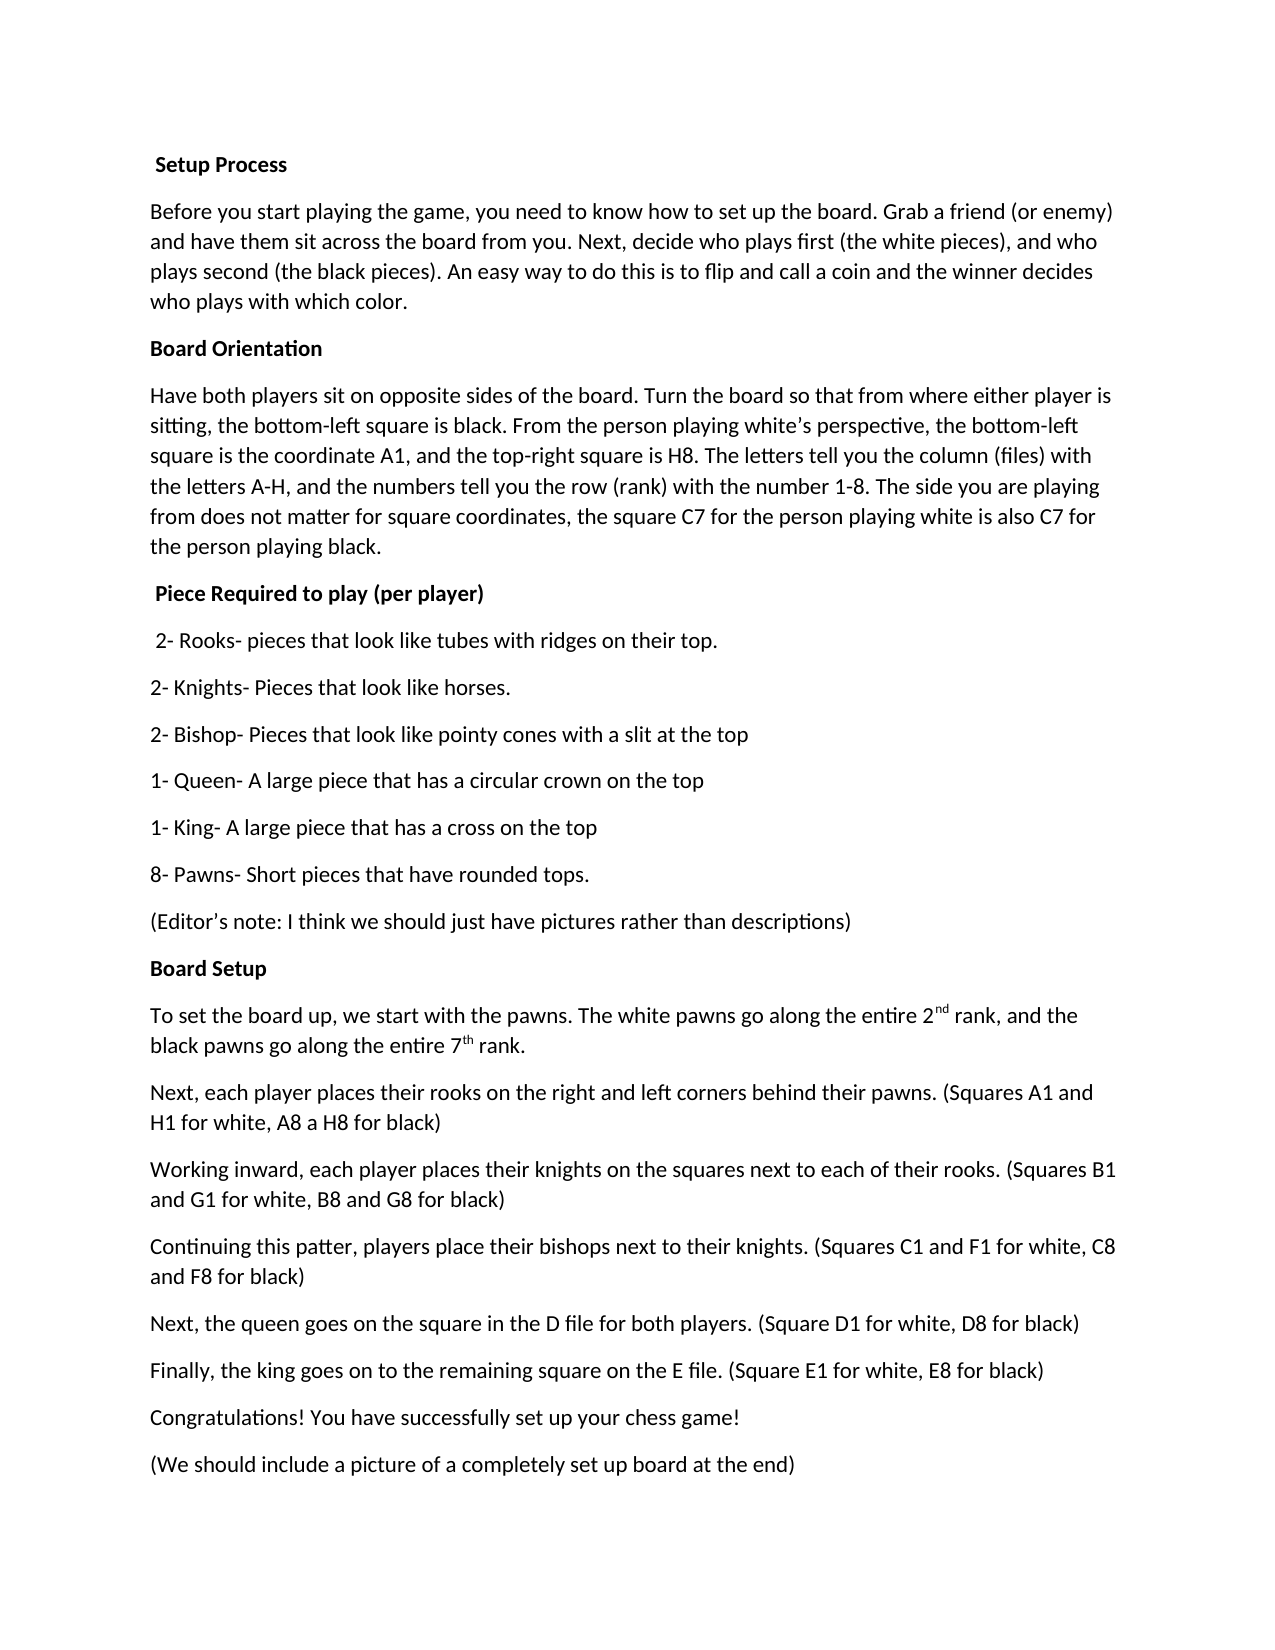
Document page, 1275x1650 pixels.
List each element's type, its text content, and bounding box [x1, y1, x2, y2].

text Working inward, each player places their knights on the squares next to each of their rooks. (Squares B1 and G1 for white, B8 and G8 for black) [150, 1155, 1125, 1213]
text Before you start playing the game, you need to know how to set up the board. Grab a friend (or enemy) and have them sit across the board from you. Next, decide who plays first (the white pieces), and who plays second (the black pieces). An easy way to do this is to flip and call a coin and the winner decides who plays with which color. [150, 197, 1125, 316]
text Board Setup [150, 954, 1125, 982]
text 2- Bishop- Pieces that look like pointy cones with a slit at the top [150, 720, 1125, 748]
text To set the board up, we start with the pawns. The white pawns go along the entire 2nd rank, and the black pawns go along the entire 7th rank. [150, 1001, 1125, 1059]
text Next, the queen goes on the square in the D file for both players. (Square D1 for white, D8 for black) [150, 1309, 1125, 1337]
text (Editor’s note: I think we should just have pictures rather than descriptions) [150, 907, 1125, 935]
text 1- Queen- A large piece that has a circular crown on the top [150, 767, 1125, 795]
text Continuing this patter, players place their bishops next to their knights. (Squares C1 and F1 for white, C8 and F8 for black) [150, 1232, 1125, 1291]
text Congratulations! You have successfully set up your chess game! [150, 1403, 1125, 1431]
text Finally, the king goes on to the remaining square on the E file. (Square E1 for white, E8 for black) [150, 1356, 1125, 1384]
text Have both players sit on opposite sides of the board. Turn the board so that from where either player is sitting, the bottom-left square is black. From the person playing white’s perspective, the bottom-left square is the coordinate A1, and the top-right square is H8. The letters tell you the column (files) with the letters A-H, and the numbers tell you the row (rank) with the number 1-8. The side you are playing from does not matter for square coordinates, the square C7 for the person playing white is also C7 for the person playing black. [150, 381, 1125, 560]
text Setup Process [150, 150, 1125, 178]
text 2- Rooks- pieces that look like tubes with ridges on their top. [150, 626, 1125, 654]
text Next, each player places their rooks on the right and left corners behind their pawns. (Squares A1 and H1 for white, A8 a H8 for black) [150, 1078, 1125, 1136]
text 8- Pawns- Short pieces that have rounded tops. [150, 860, 1125, 888]
text 2- Knights- Pieces that look like horses. [150, 673, 1125, 701]
text Board Orientation [150, 334, 1125, 362]
text Piece Required to play (per player) [150, 579, 1125, 607]
text 1- King- A large piece that has a cross on the top [150, 813, 1125, 842]
text (We should include a picture of a completely set up board at the end) [150, 1450, 1125, 1478]
